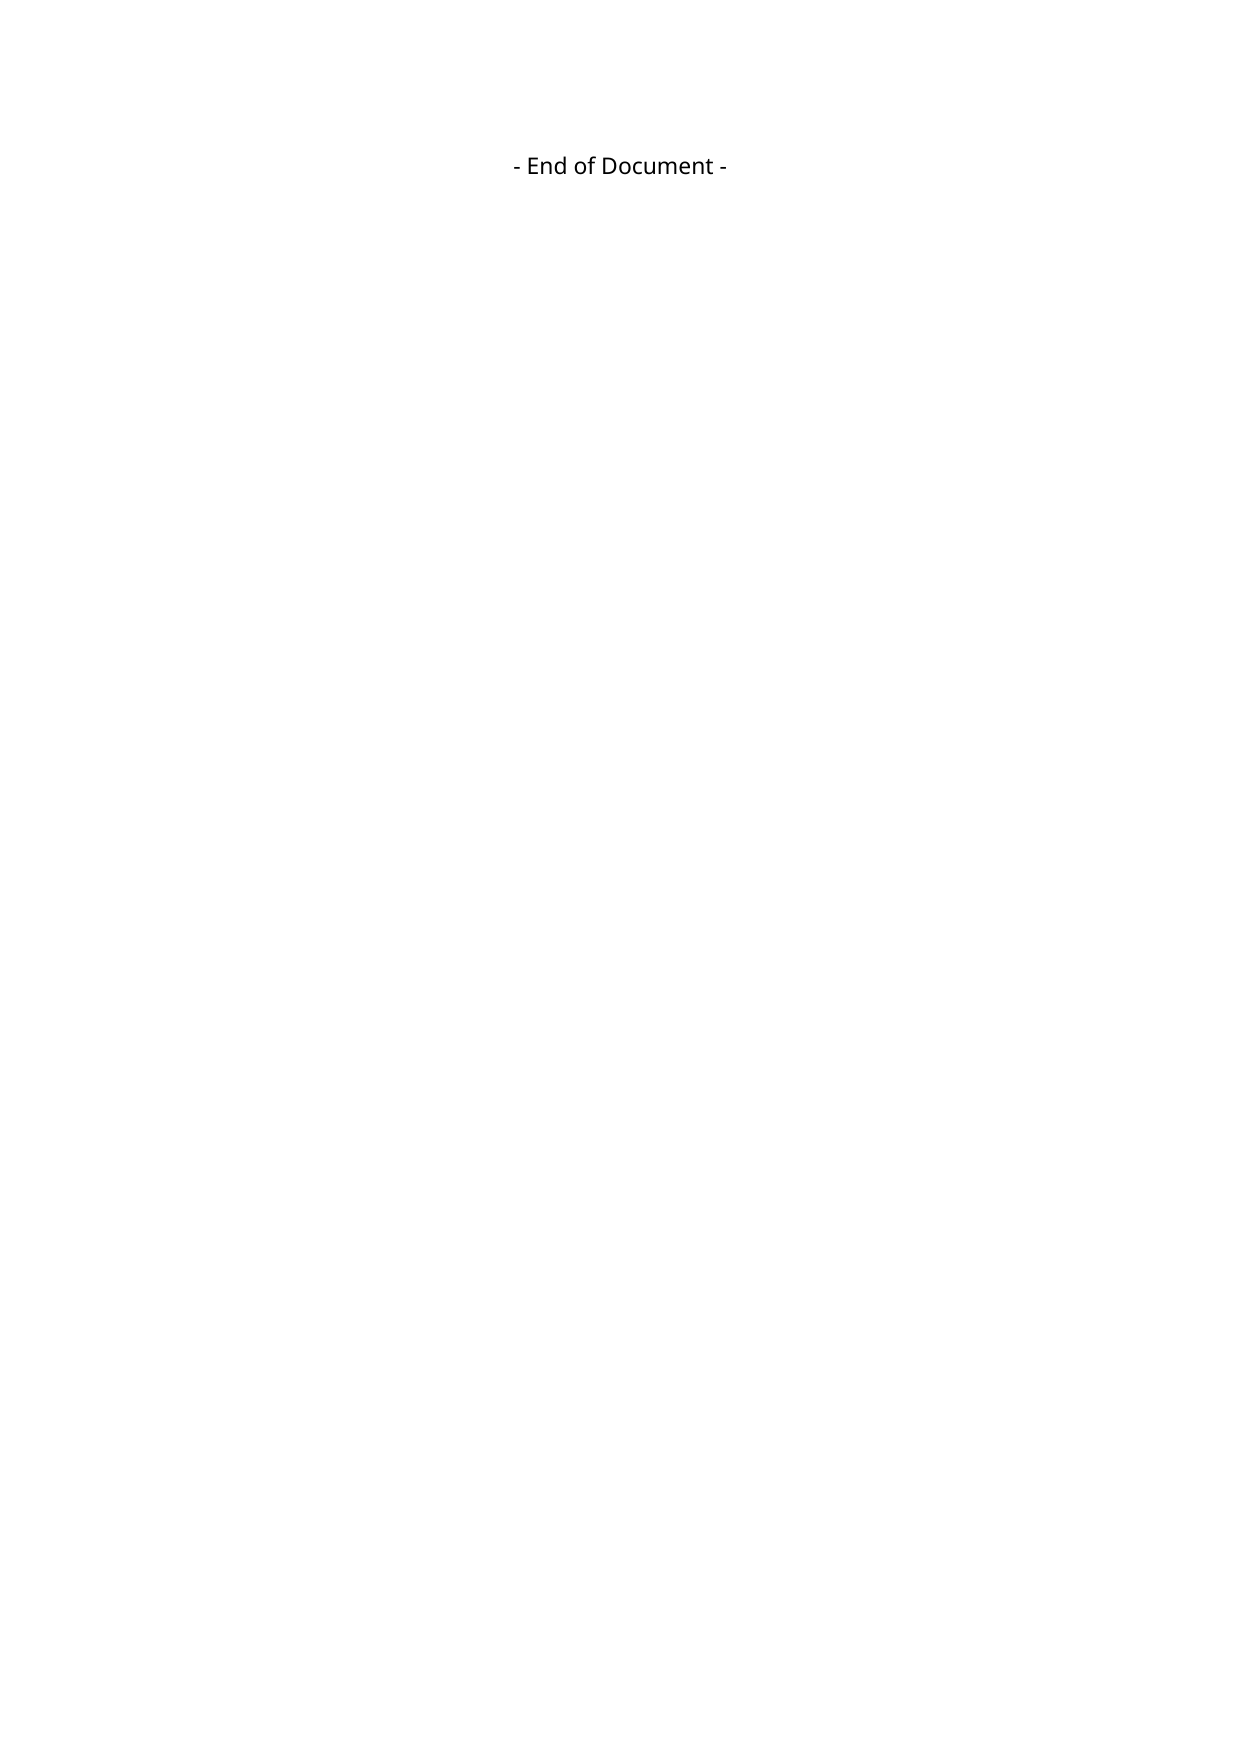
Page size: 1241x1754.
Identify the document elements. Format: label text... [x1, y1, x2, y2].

text - End of Document - [150, 150, 1090, 181]
